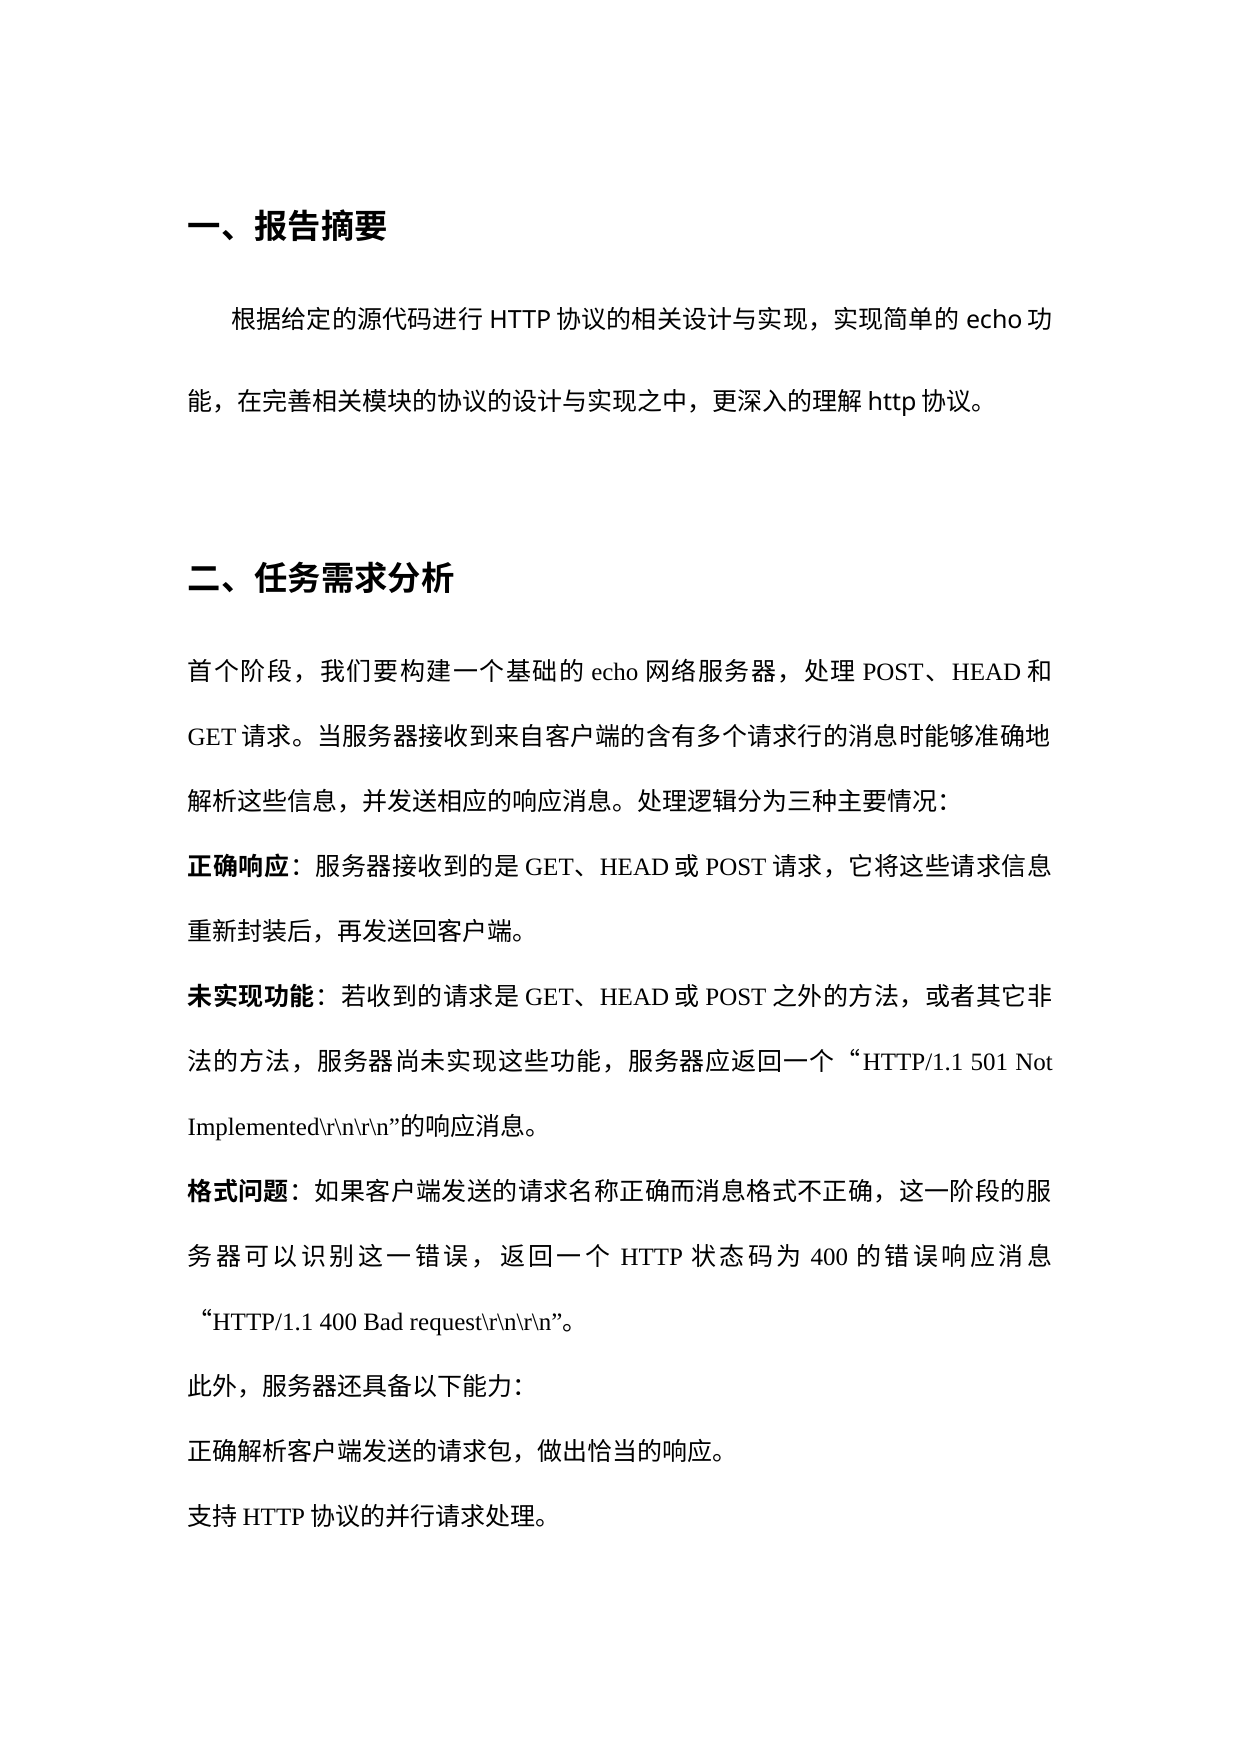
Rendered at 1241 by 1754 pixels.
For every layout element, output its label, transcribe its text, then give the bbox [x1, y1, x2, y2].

text 支持HTTP协议的并行请求处理。 [187, 1482, 1053, 1547]
subtitle 二、任务需求分析 [187, 543, 1053, 608]
subtitle 一、报告摘要 [187, 191, 1053, 256]
text 正确响应：服务器接收到的是GET、HEAD或POST请求，它将这些请求信息重新封装后，再发送回客户端。 [187, 832, 1053, 962]
text 格式问题：如果客户端发送的请求名称正确而消息格式不正确，这一阶段的服务器可以识别这一错误，返回一个HTTP状态码为400的错误响应消息“HTTP/1.1 400 Bad request\r\n\r\n”。 [187, 1157, 1053, 1352]
text 根据给定的源代码进行HTTP协议的相关设计与实现，实现简单的echo功能，在完善相关模块的协议的设计与实现之中，更深入的理解http协议。 [187, 285, 1053, 432]
text 未实现功能：若收到的请求是GET、HEAD或POST之外的方法，或者其它非法的方法，服务器尚未实现这些功能，服务器应返回一个“HTTP/1.1 501 Not Implemented\r\n\r\n”的响应消息。 [187, 962, 1053, 1157]
text 首个阶段，我们要构建一个基础的echo网络服务器，处理POST、HEAD和GET请求。当服务器接收到来自客户端的含有多个请求行的消息时能够准确地解析这些信息，并发送相应的响应消息。处理逻辑分为三种主要情况： [187, 637, 1053, 832]
text 此外，服务器还具备以下能力： [187, 1352, 1053, 1417]
text 正确解析客户端发送的请求包，做出恰当的响应。 [187, 1417, 1053, 1482]
